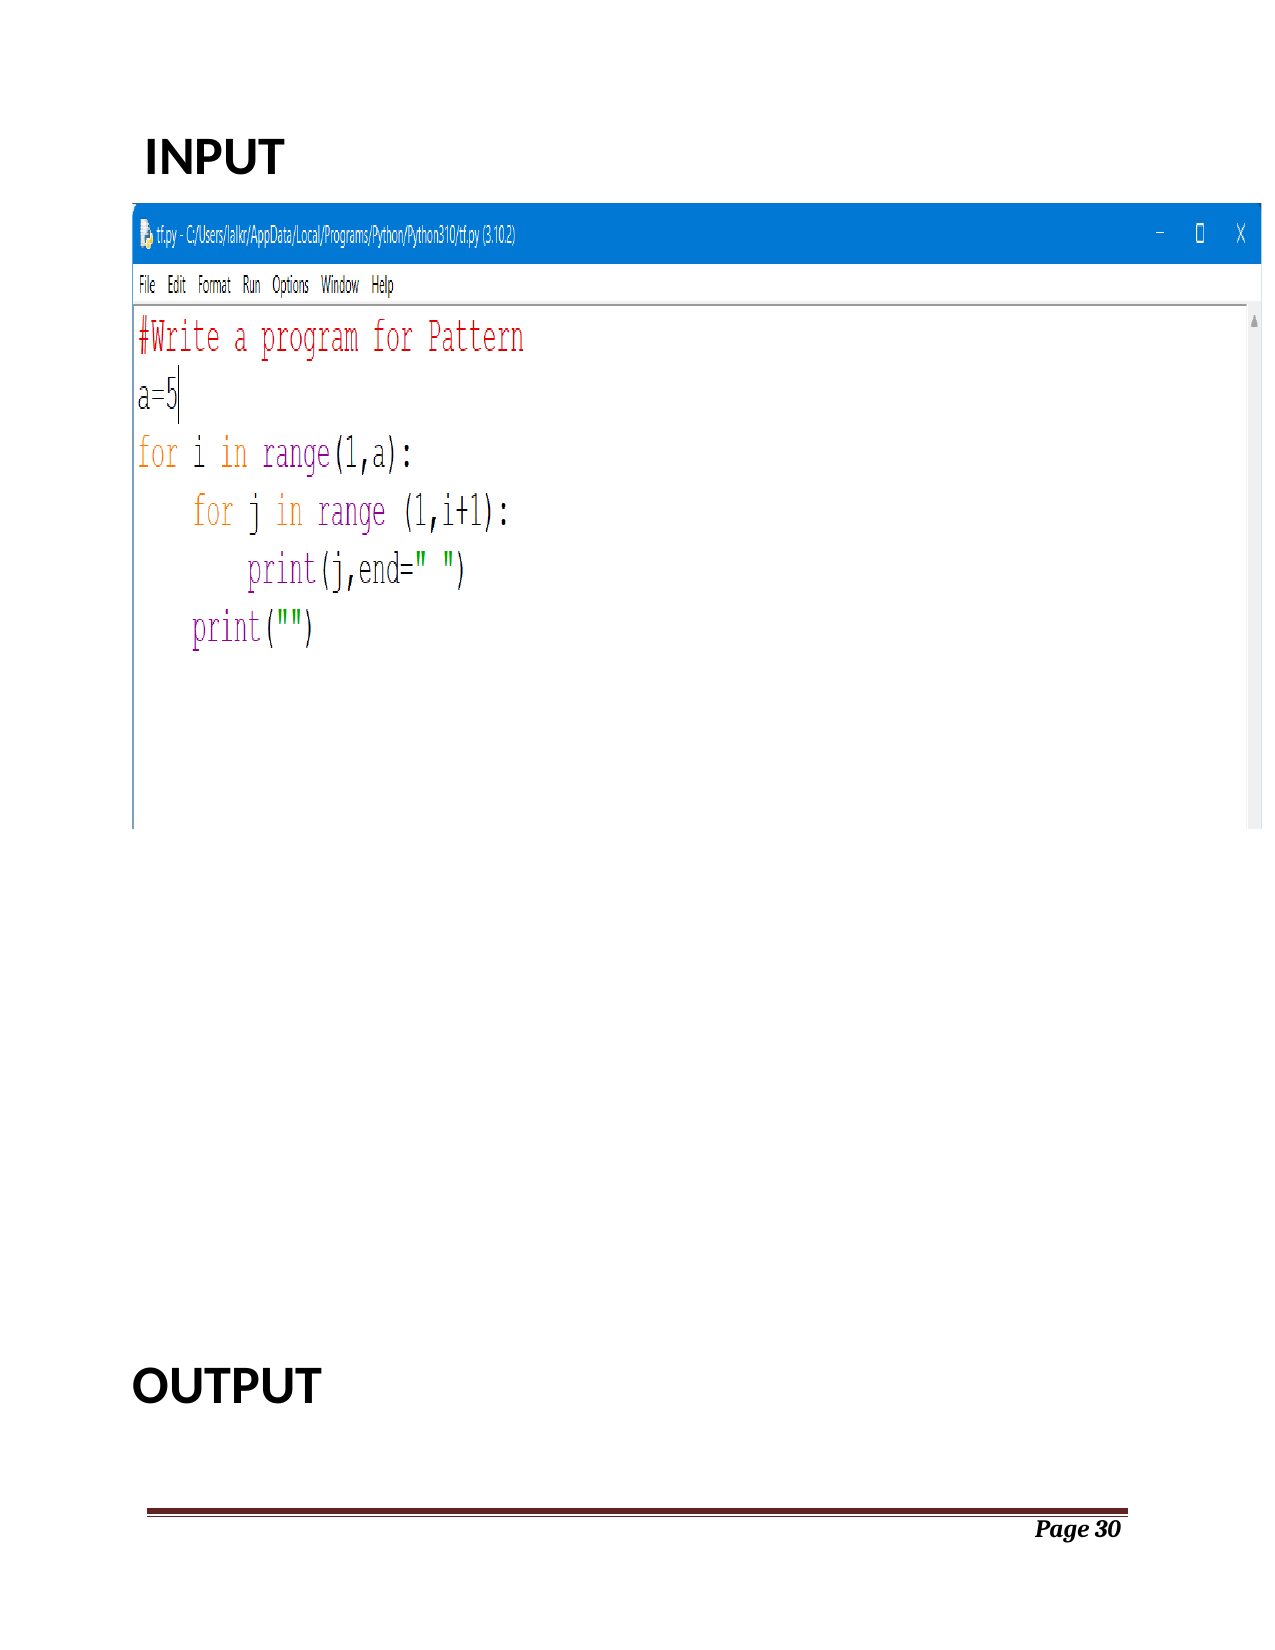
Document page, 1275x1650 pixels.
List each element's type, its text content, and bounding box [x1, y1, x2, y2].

text INPUT [132, 122, 1157, 188]
text OUTPUT [132, 1351, 1052, 1417]
picture [132, 203, 1262, 829]
